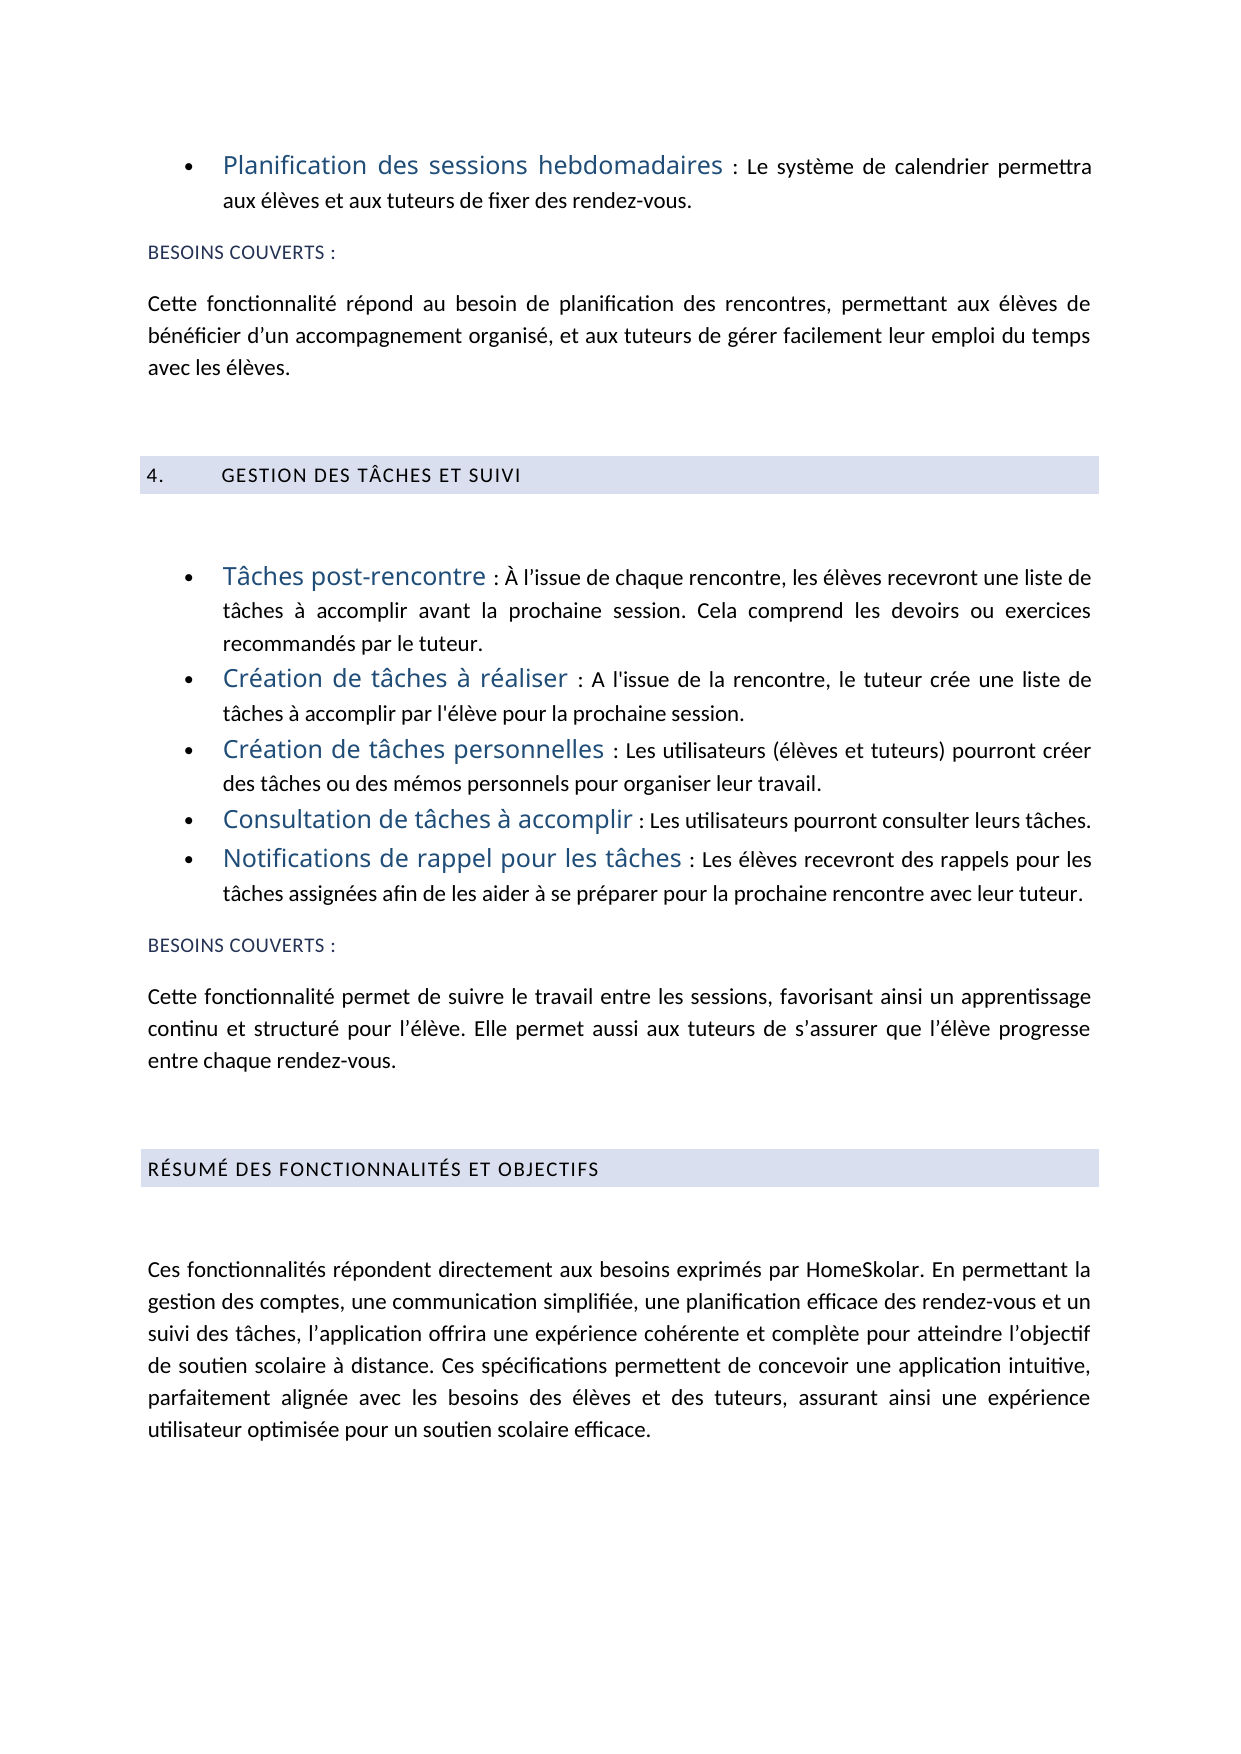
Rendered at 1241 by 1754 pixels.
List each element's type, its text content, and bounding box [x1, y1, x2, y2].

list Tâches post-rencontre : À l’issue de chaque rencontre, les élèves recevront une liste de tâches à accomplir avant la prochaine session. Cela comprend les devoirs ou exercices recommandés par le tuteur. [185, 558, 1093, 657]
list Création de tâches à réaliser : A l'issue de la rencontre, le tuteur crée une liste de tâches à accomplir par l'élève pour la prochaine session. [185, 661, 1093, 727]
list Planification des sessions hebdomadaires : Le système de calendrier permettra aux élèves et aux tuteurs de fixer des rendez-vous. [185, 148, 1093, 214]
text Cette fonctionnalité répond au besoin de planification des rencontres, permettant aux élèves de bénéficier d’un accompagnement organisé, et aux tuteurs de gérer facilement leur emploi du temps avec les élèves. [148, 289, 1093, 381]
text Ces fonctionnalités répondent directement aux besoins exprimés par HomeSkolar. En permettant la gestion des comptes, une communication simplifiée, une planification efficace des rendez-vous et un suivi des tâches, l’application offrira une expérience cohérente et complète pour atteindre l’objectif de soutien scolaire à distance. Ces spécifications permettent de concevoir une application intuitive, parfaitement alignée avec les besoins des élèves et des tuteurs, assurant ainsi une expérience utilisateur optimisée pour un soutien scolaire efficace. [148, 1255, 1093, 1444]
text Besoins couverts : [148, 239, 1093, 264]
list Notifications de rappel pour les tâches : Les élèves recevront des rappels pour les tâches assignées afin de les aider à se préparer pour la prochaine rencontre avec leur tuteur. [185, 841, 1093, 907]
list Création de tâches personnelles : Les utilisateurs (élèves et tuteurs) pourront créer des tâches ou des mémos personnels pour organiser leur travail. [185, 731, 1093, 798]
text Besoins couverts : [148, 932, 1093, 958]
text Cette fonctionnalité permet de suivre le travail entre les sessions, favorisant ainsi un apprentissage continu et structuré pour l’élève. Elle permet aussi aux tuteurs de s’assurer que l’élève progresse entre chaque rendez-vous. [148, 982, 1093, 1074]
subtitle Gestion des tâches et suivi [146, 463, 1093, 488]
subtitle Résumé des Fonctionnalités et Objectifs [148, 1156, 1093, 1181]
list Consultation de tâches à accomplir : Les utilisateurs pourront consulter leurs tâches. [185, 802, 1093, 836]
